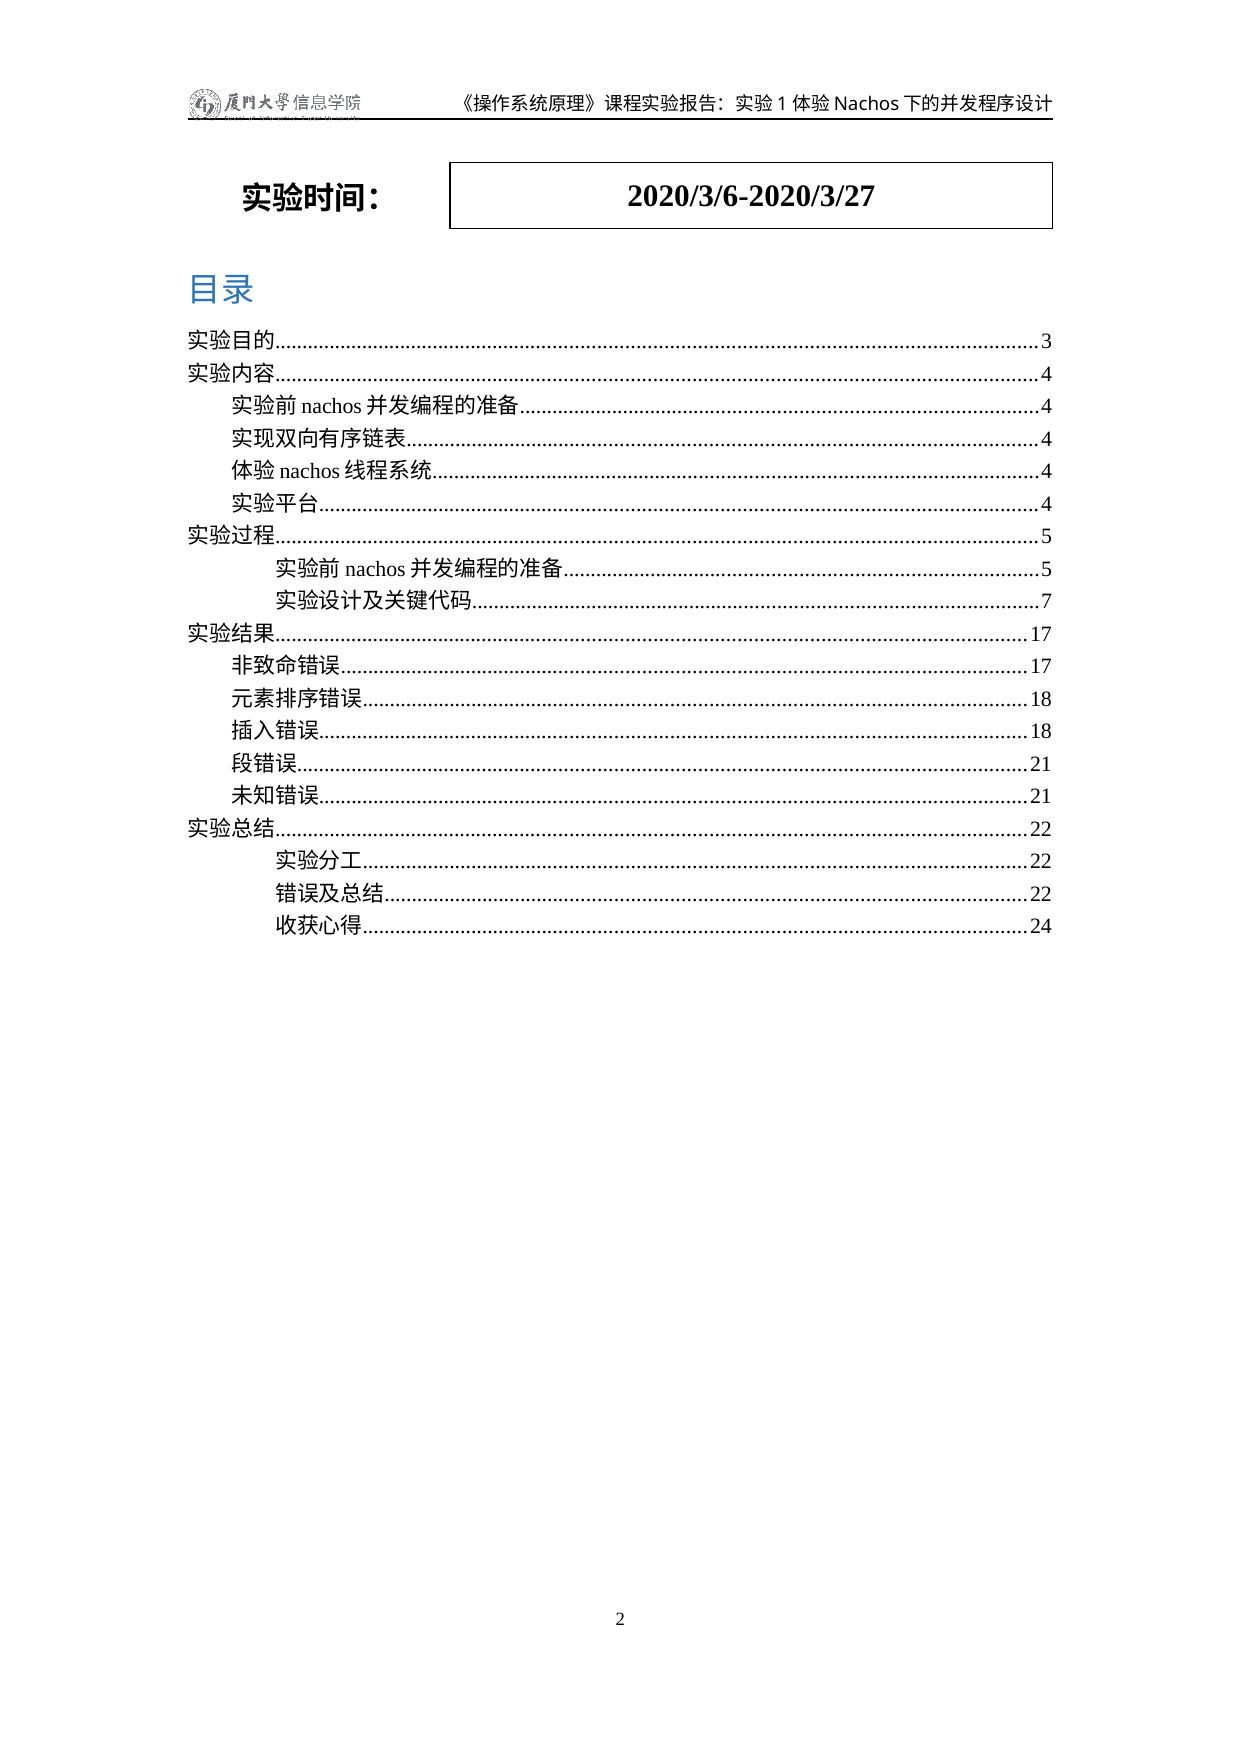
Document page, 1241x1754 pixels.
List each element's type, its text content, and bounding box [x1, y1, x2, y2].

table_cell 实验时间： [188, 162, 449, 228]
table_cell 2020/3/6-2020/3/27 [451, 163, 1052, 228]
